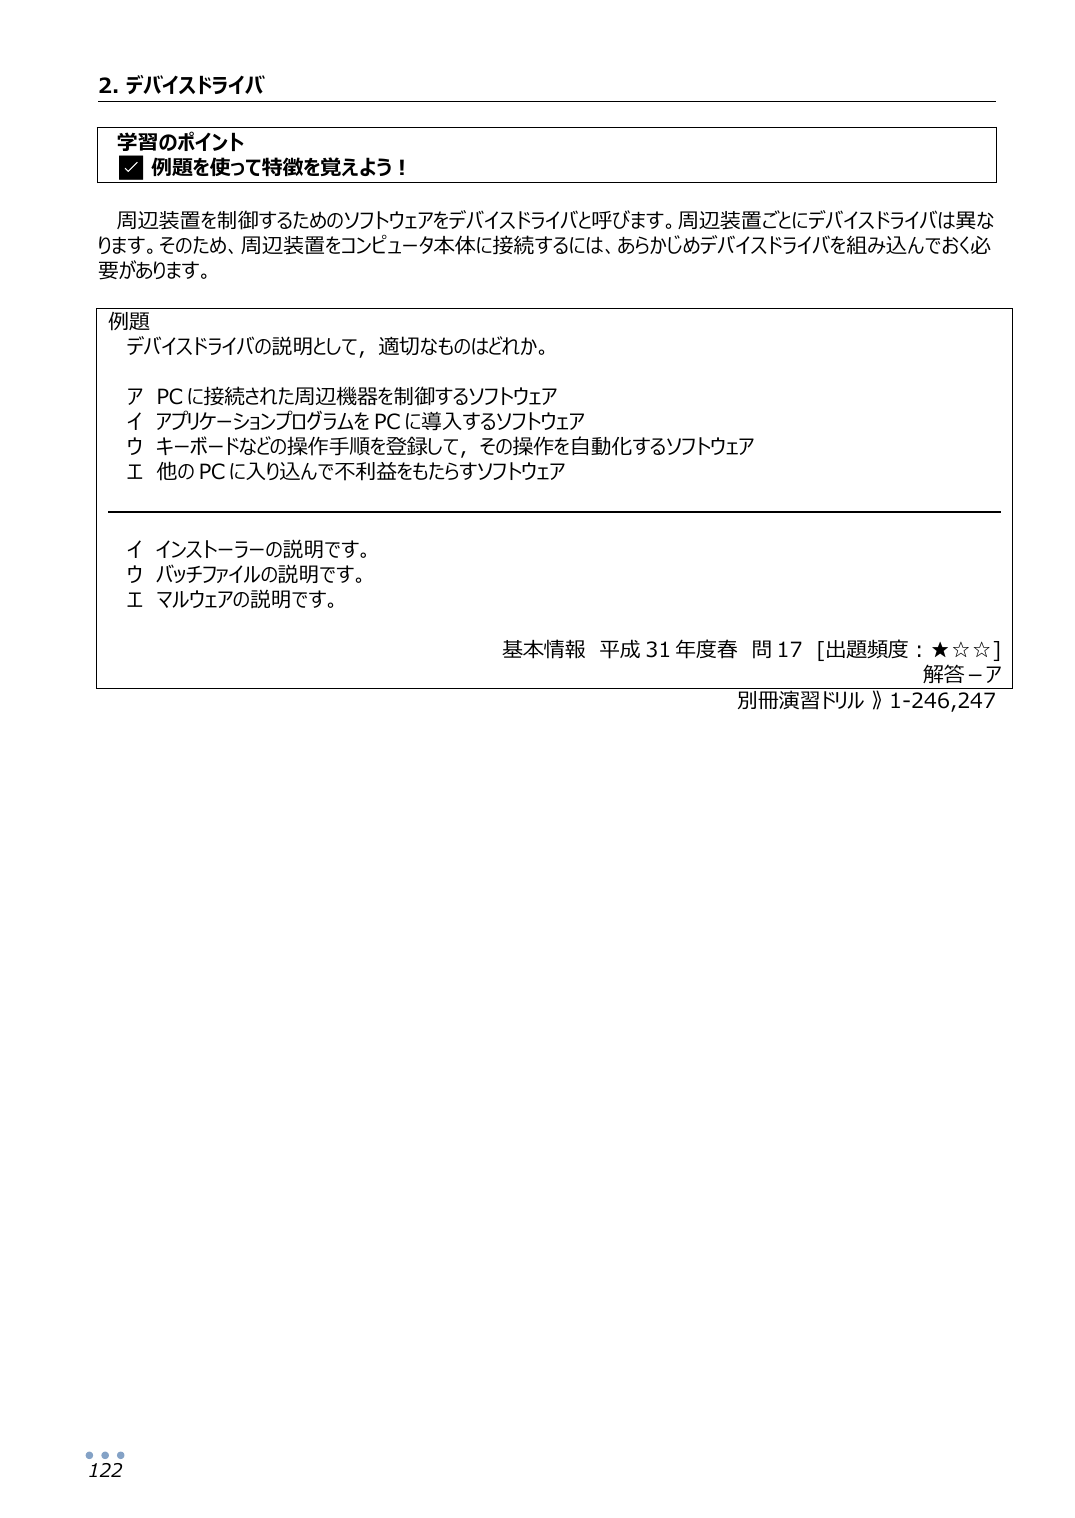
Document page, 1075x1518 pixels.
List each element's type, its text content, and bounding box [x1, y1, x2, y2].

text 学習のポイント [98, 128, 996, 152]
text ✅ 例題を使って特徴を覚えよう！ [98, 152, 996, 182]
text 別冊演習ドリル 》 1-246,247 [79, 689, 996, 714]
subtitle 2. デバイスドライバ [98, 74, 996, 101]
text 周辺装置を制御するためのソフトウェアをデバイスドライバと呼びます。周辺装置ごとにデバイスドライバは異なります。そのため、周辺装置をコンピュータ本体に接続するには、あらかじめデバイスドライバを組み込んでおく必要があります。 [98, 208, 996, 283]
table_header 例題 デバイスドライバの説明として，適切なものはどれか。 ア PCに接続された周辺機器を制御するソフトウェア イ アプリケーションプログラムをPCに導入するソフトウェア ウ キーボードなどの操作手順を登録して，その操作を自動化するソフトウェア エ 他のPCに入り込んで不利益をもたらすソフトウェア イ インストーラーの説明です。 ウ バッチファイルの説明です。 エ マルウェアの説明です。 基本情報 平成31年度春 問17 [出題頻度：★☆☆] 解答－ア [97, 309, 1012, 688]
